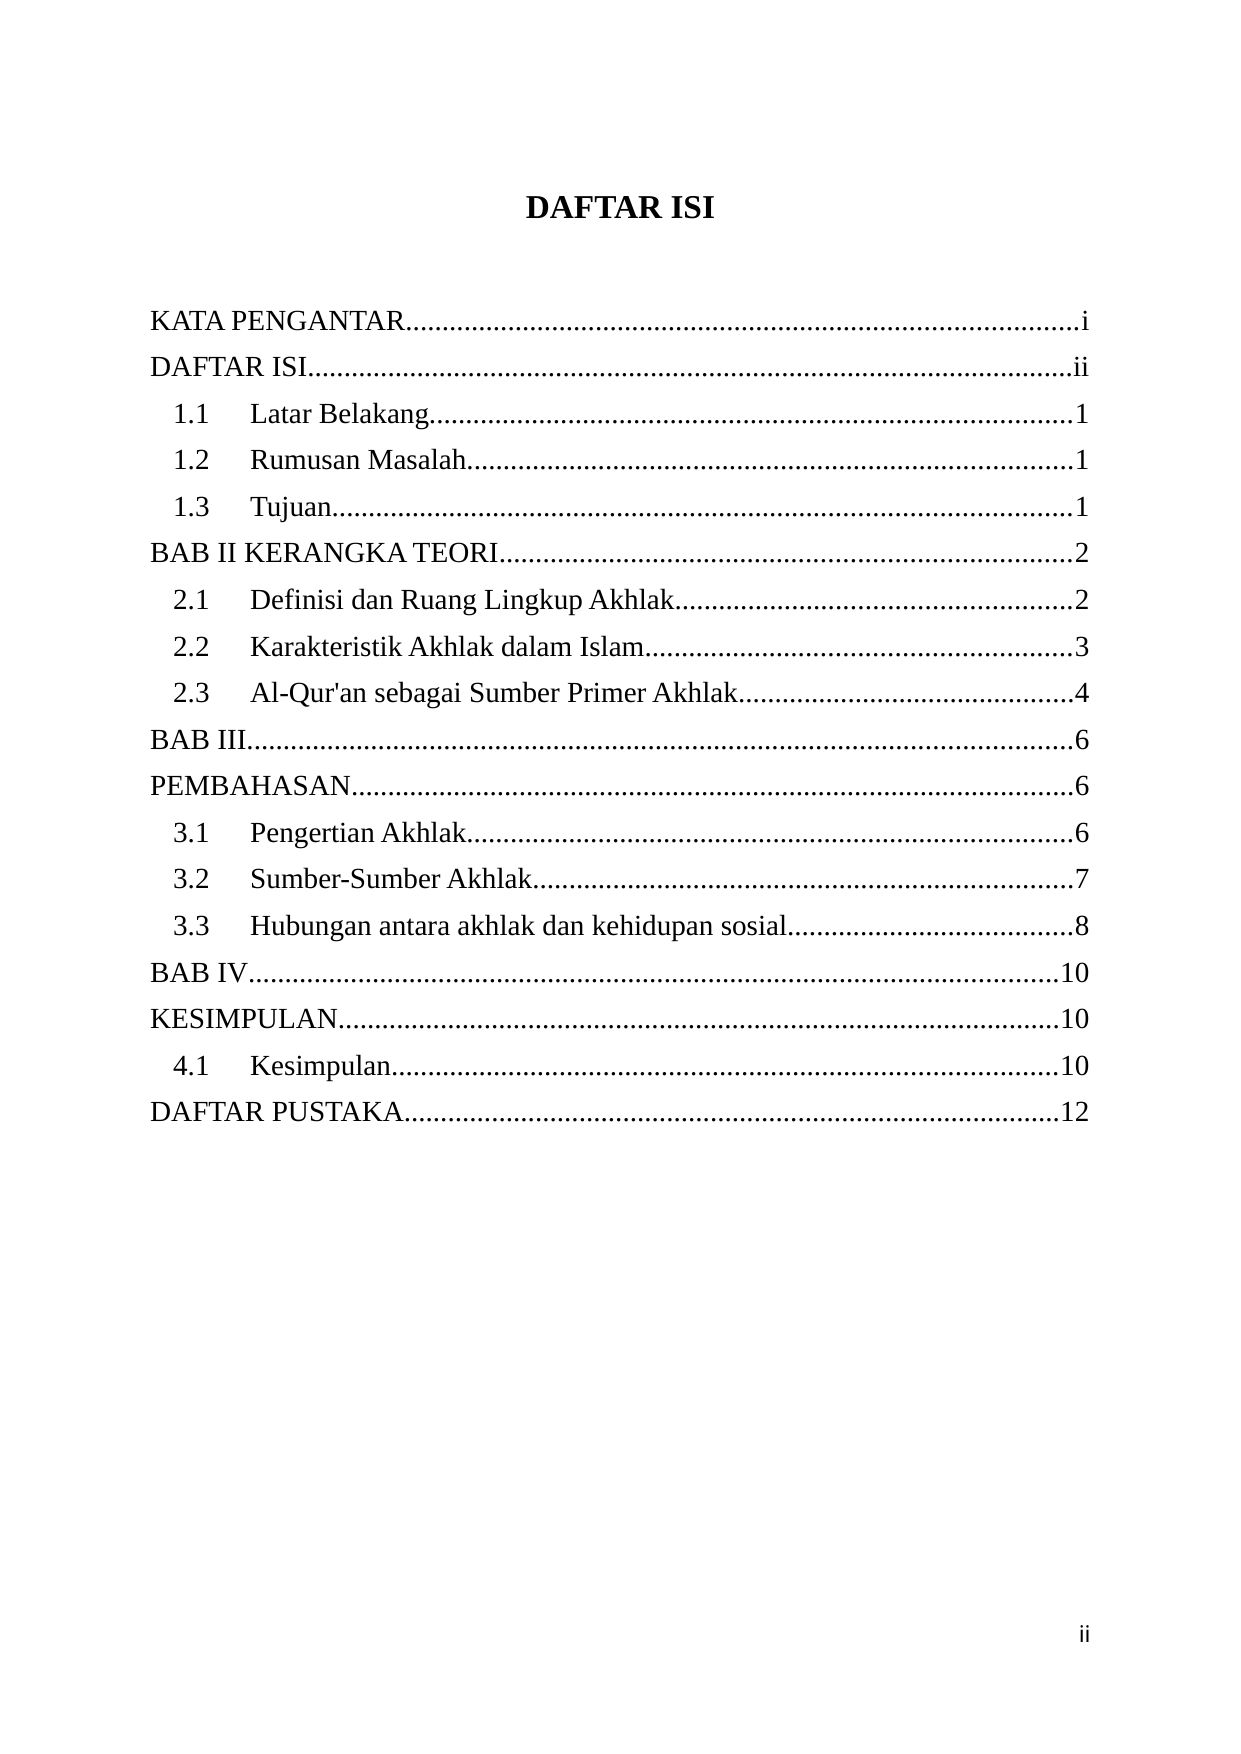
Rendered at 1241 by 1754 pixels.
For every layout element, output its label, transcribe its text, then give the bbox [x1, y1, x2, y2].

subtitle DAFTAR ISI [150, 187, 1090, 226]
